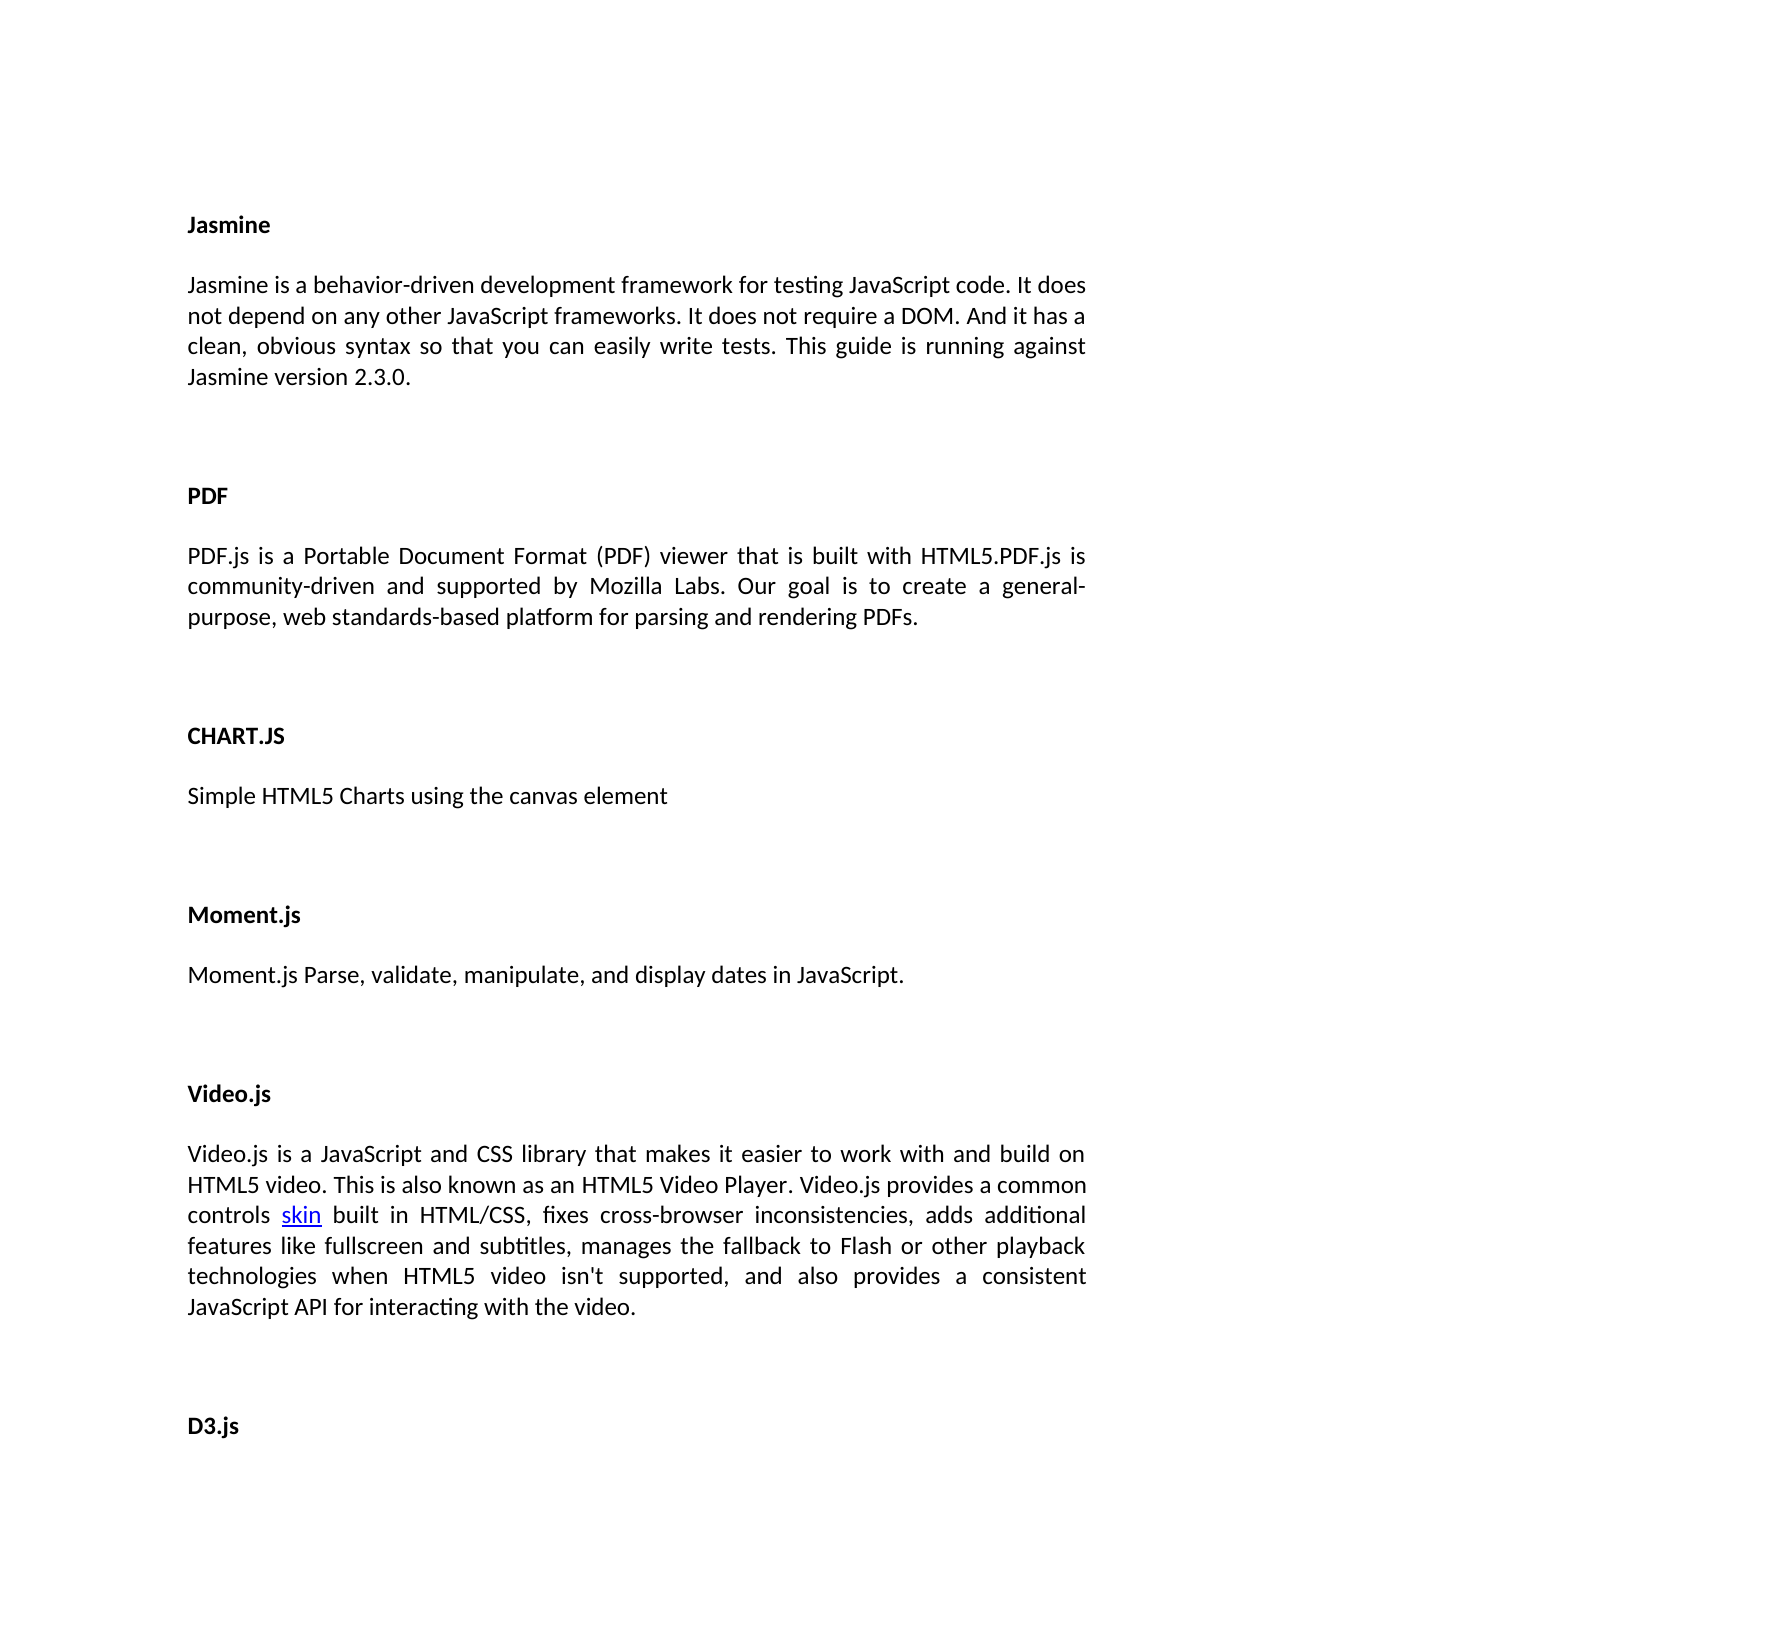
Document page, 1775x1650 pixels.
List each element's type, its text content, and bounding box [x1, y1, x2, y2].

text Simple HTML5 Charts using the canvas element [187, 780, 1087, 811]
text CHART.JS [187, 720, 1087, 751]
text Video.js [187, 1078, 1087, 1109]
text Jasmine is a behavior-driven development framework for testing JavaScript code. It does not depend on any other JavaScript frameworks. It does not require a DOM. And it has a clean, obvious syntax so that you can easily write tests. This guide is running against Jasmine version 2.3.0. [187, 269, 1087, 391]
text PDF.js is a Portable Document Format (PDF) viewer that is built with HTML5.PDF.js is community-driven and supported by Mozilla Labs. Our goal is to create a general-purpose, web standards-based platform for parsing and rendering PDFs. [187, 540, 1087, 632]
text PDF [187, 480, 1087, 511]
text Moment.js [187, 899, 1087, 930]
text Moment.js Parse, validate, manipulate, and display dates in JavaScript. [187, 959, 1087, 990]
text D3.js [187, 1410, 1087, 1441]
text Jasmine [187, 210, 1087, 240]
text Video.js is a JavaScript and CSS library that makes it easier to work with and build on HTML5 video. This is also known as an HTML5 Video Player. Video.js provides a common controls skin built in HTML/CSS, fixes cross-browser inconsistencies, adds additional features like fullscreen and subtitles, manages the fallback to Flash or other playback technologies when HTML5 video isn't supported, and also provides a consistent JavaScript API for interacting with the video. [187, 1138, 1087, 1321]
